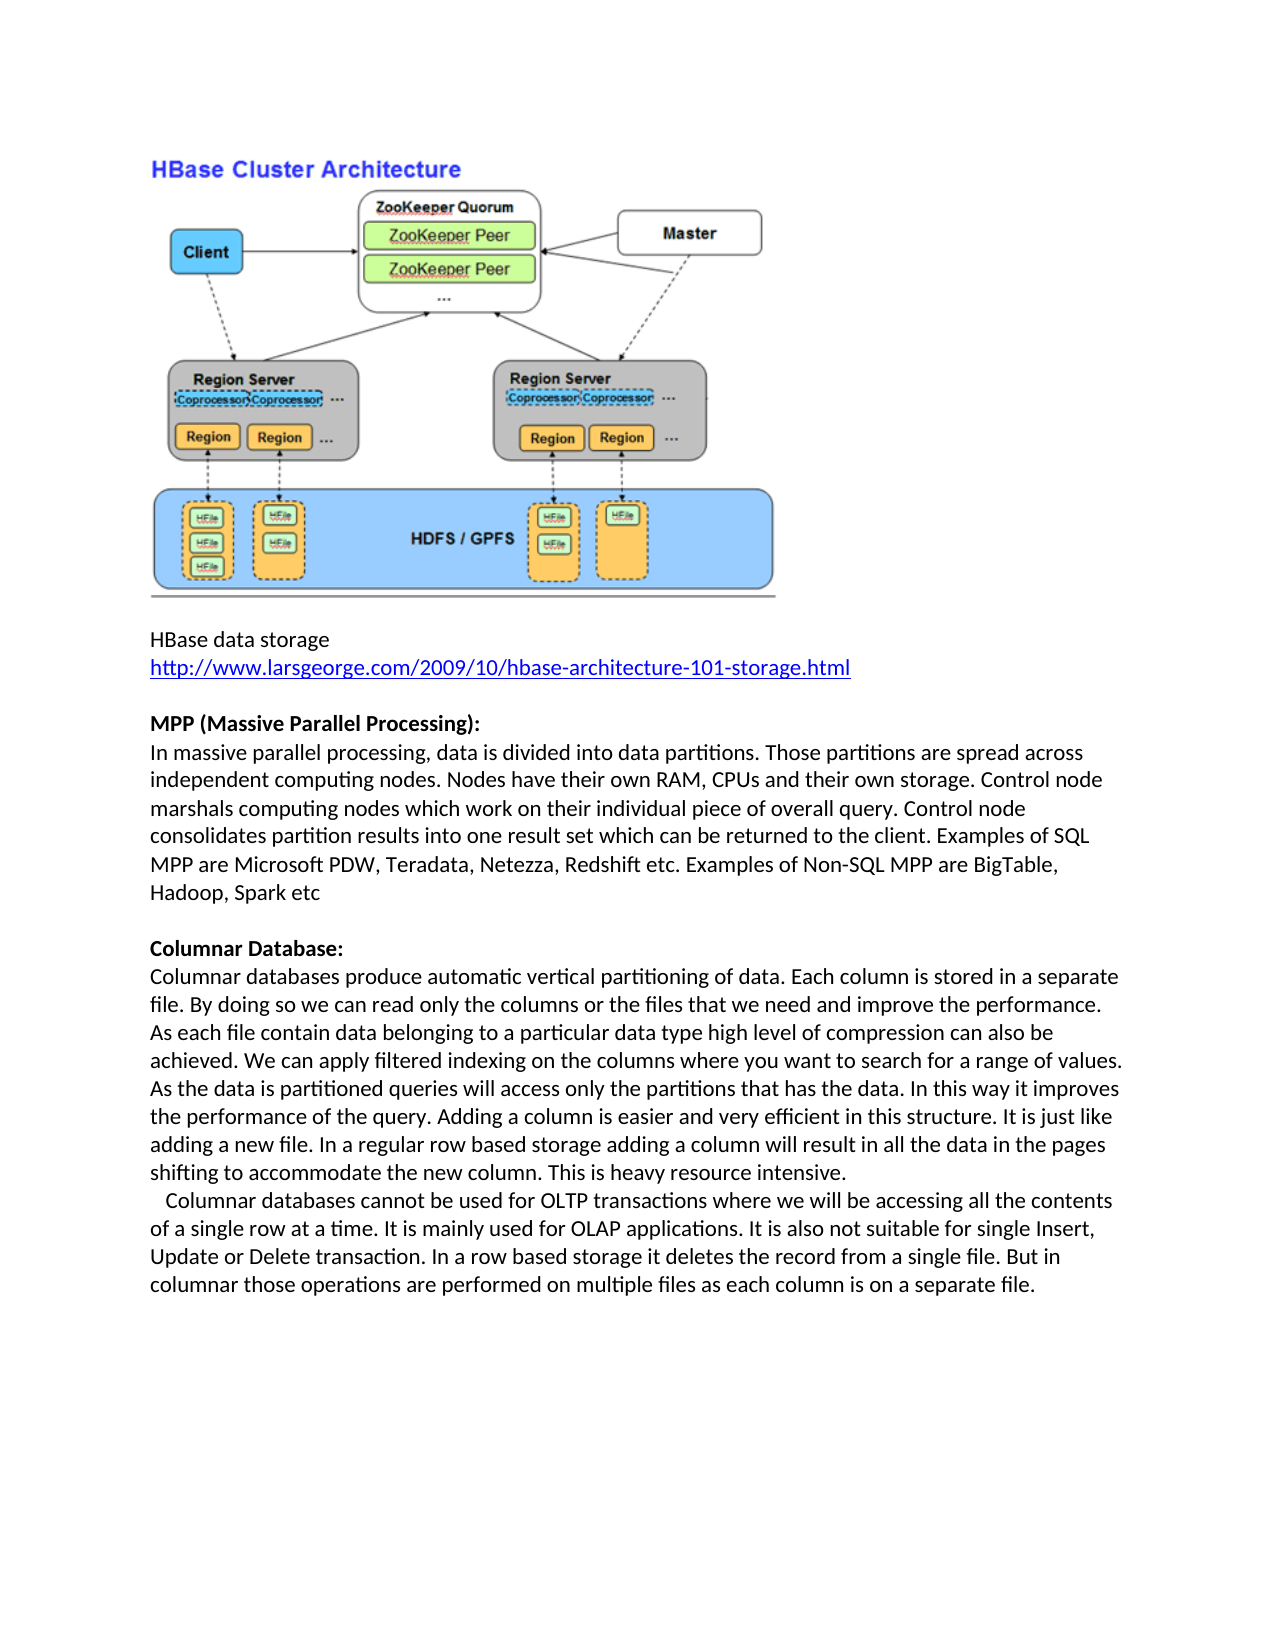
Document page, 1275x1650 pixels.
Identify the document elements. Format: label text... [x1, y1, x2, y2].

text http://www.larsgeorge.com/2009/10/hbase-architecture-101-storage.html [150, 653, 1125, 682]
picture [150, 150, 777, 598]
text Columnar Database: [150, 934, 1125, 962]
text In massive parallel processing, data is divided into data partitions. Those partitions are spread across independent computing nodes. Nodes have their own RAM, CPUs and their own storage. Control node marshals computing nodes which work on their individual piece of overall query. Control node consolidates partition results into one result set which can be returned to the client. Examples of SQL MPP are Microsoft PDW, Teradata, Netezza, Redshift etc. Examples of Non-SQL MPP are BigTable, Hadoop, Spark etc [150, 738, 1125, 906]
text Columnar databases produce automatic vertical partitioning of data. Each column is stored in a separate file. By doing so we can read only the columns or the files that we need and improve the performance. As each file contain data belonging to a particular data type high level of compression can also be achieved. We can apply filtered indexing on the columns where you want to search for a range of values. As the data is partitioned queries will access only the partitions that has the data. In this way it improves the performance of the query. Adding a column is easier and very efficient in this structure. It is just like adding a new file. In a regular row based storage adding a column will result in all the data in the pages shifting to accommodate the new column. This is heavy resource intensive. [150, 962, 1125, 1186]
text Columnar databases cannot be used for OLTP transactions where we will be accessing all the contents of a single row at a time. It is mainly used for OLAP applications. It is also not suitable for single Insert, Update or Delete transaction. In a row based storage it deletes the record from a single file. But in columnar those operations are performed on multiple files as each column is on a separate file. [150, 1186, 1125, 1298]
text HBase data storage [150, 626, 1125, 653]
text MPP (Massive Parallel Processing): [150, 709, 1125, 738]
